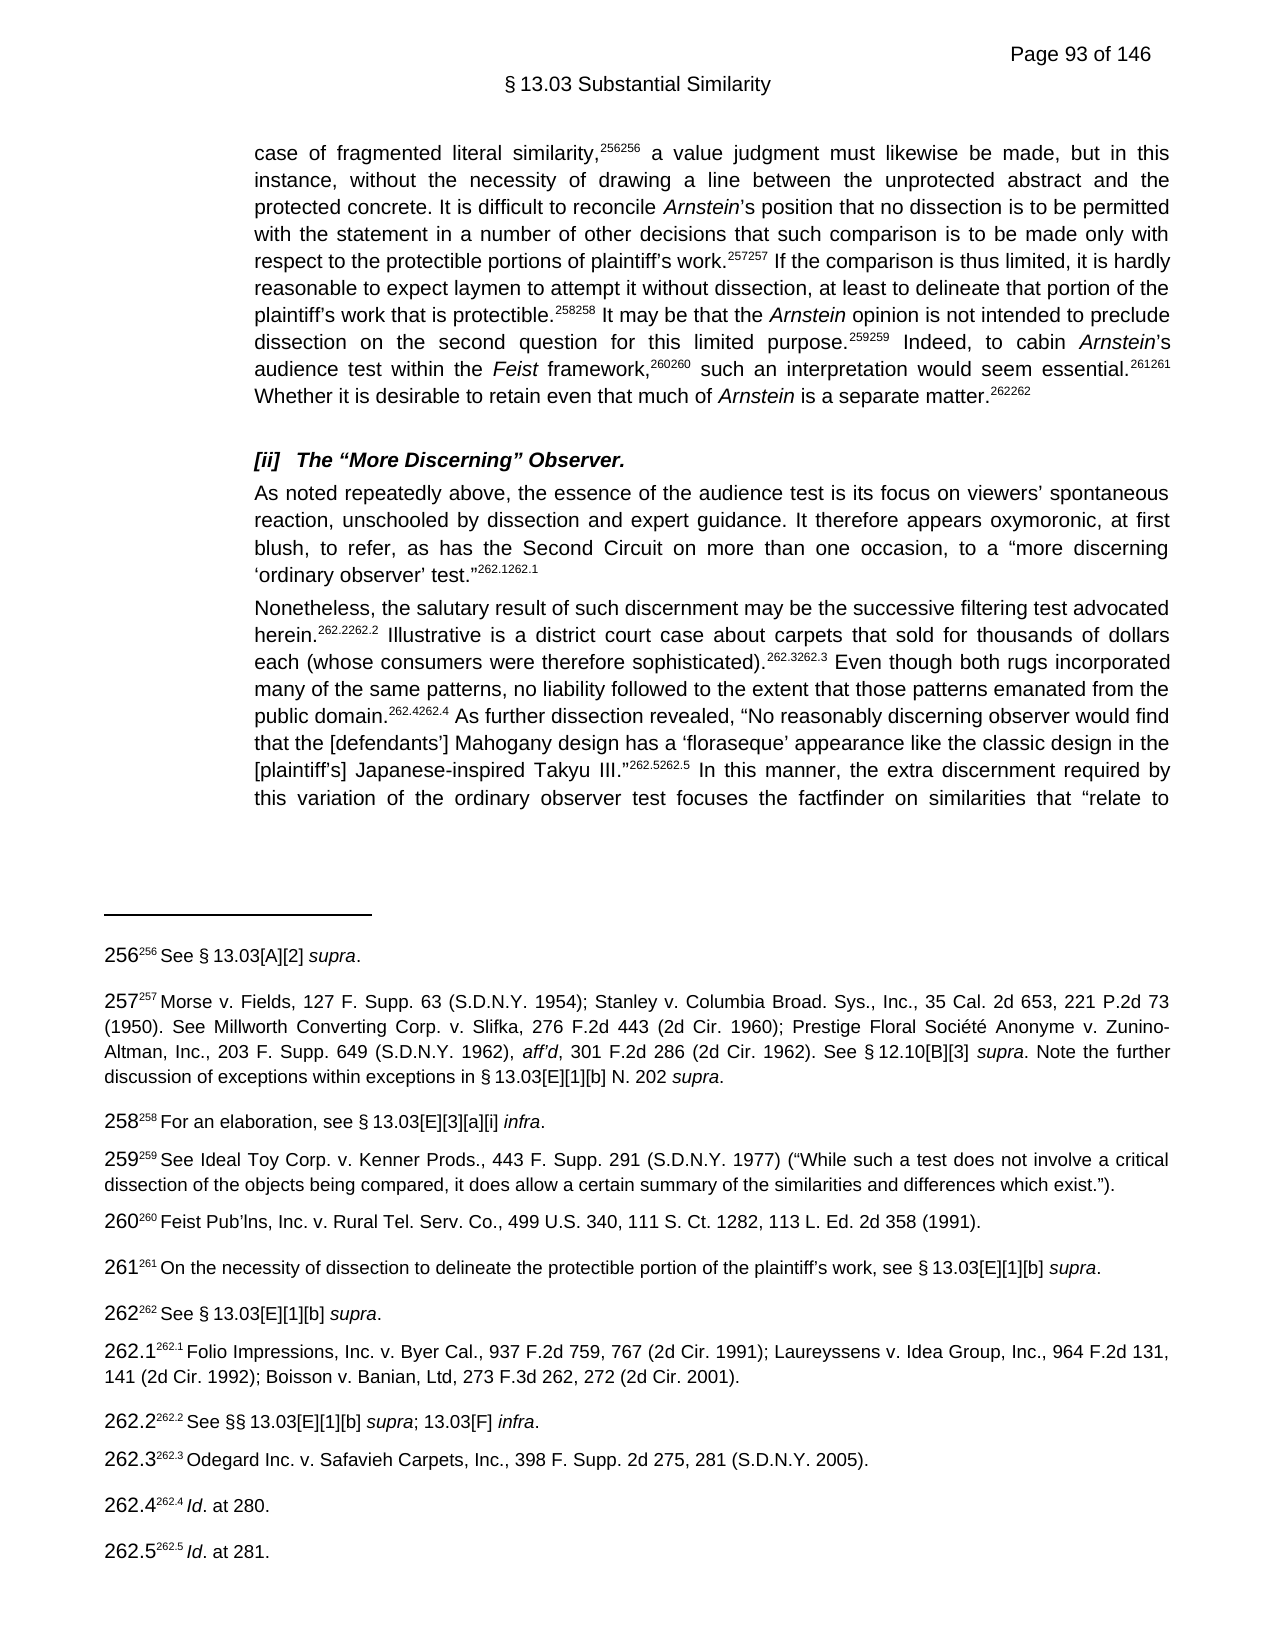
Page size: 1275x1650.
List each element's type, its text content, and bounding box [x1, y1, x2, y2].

text In determining the issue of unlawful appropriation under the Arnstein formulation, the trier of fact is of necessity making a judgment whether the similarity relates to material of substance and value in plaintiff’s work.253.1 In the case of comprehensive non-literal similarity,254 this determination involves a judgment whether the borrowed “pattern” is of a sufficiently concrete nature.255 In the case of fragmented literal similarity,256 a value judgment must likewise be made, but in this instance, without the necessity of drawing a line between the unprotected abstract and the protected concrete. It is difficult to reconcile Arnstein’s position that no dissection is to be permitted with the statement in a number of other decisions that such comparison is to be made only with respect to the protectible portions of plaintiff’s work.257 If the comparison is thus limited, it is hardly reasonable to expect laymen to attempt it without dissection, at least to delineate that portion of the plaintiff’s work that is protectible.258 It may be that the Arnstein opinion is not intended to preclude dissection on the second question for this limited purpose.259 Indeed, to cabin Arnstein’s audience test within the Feist framework,260 such an interpretation would seem essential.261 Whether it is desirable to retain even that much of Arnstein is a separate matter.262 [254, 137, 1171, 408]
text As noted repeatedly above, the essence of the audience test is its focus on viewers’ spontaneous reaction, unschooled by dissection and expert guidance. It therefore appears oxymoronic, at first blush, to refer, as has the Second Circuit on more than one occasion, to a “more discerning ‘ordinary observer’ test.”262.1 [254, 478, 1171, 586]
text Nonetheless, the salutary result of such discernment may be the successive filtering test advocated herein.262.2 Illustrative is a district court case about carpets that sold for thousands of dollars each (whose consumers were therefore sophisticated).262.3 Even though both rugs incorporated many of the same patterns, no liability followed to the extent that those patterns emanated from the public domain.262.4 As further dissection revealed, “No reasonably discerning observer would find that the [defendants’] Mahogany design has a ‘floraseque’ appearance like the classic design in the [plaintiff’s] Japanese-inspired Takyu III.”262.5 In this manner, the extra discernment required by this variation of the ordinary observer test focuses the factfinder on similarities that “relate to protectible material,”262.6 thereby mandating analysis that goes well beyond the spontaneous reaction of the audience.262.7 [254, 593, 1171, 836]
list The “More Discerning” Observer. [254, 445, 1171, 472]
